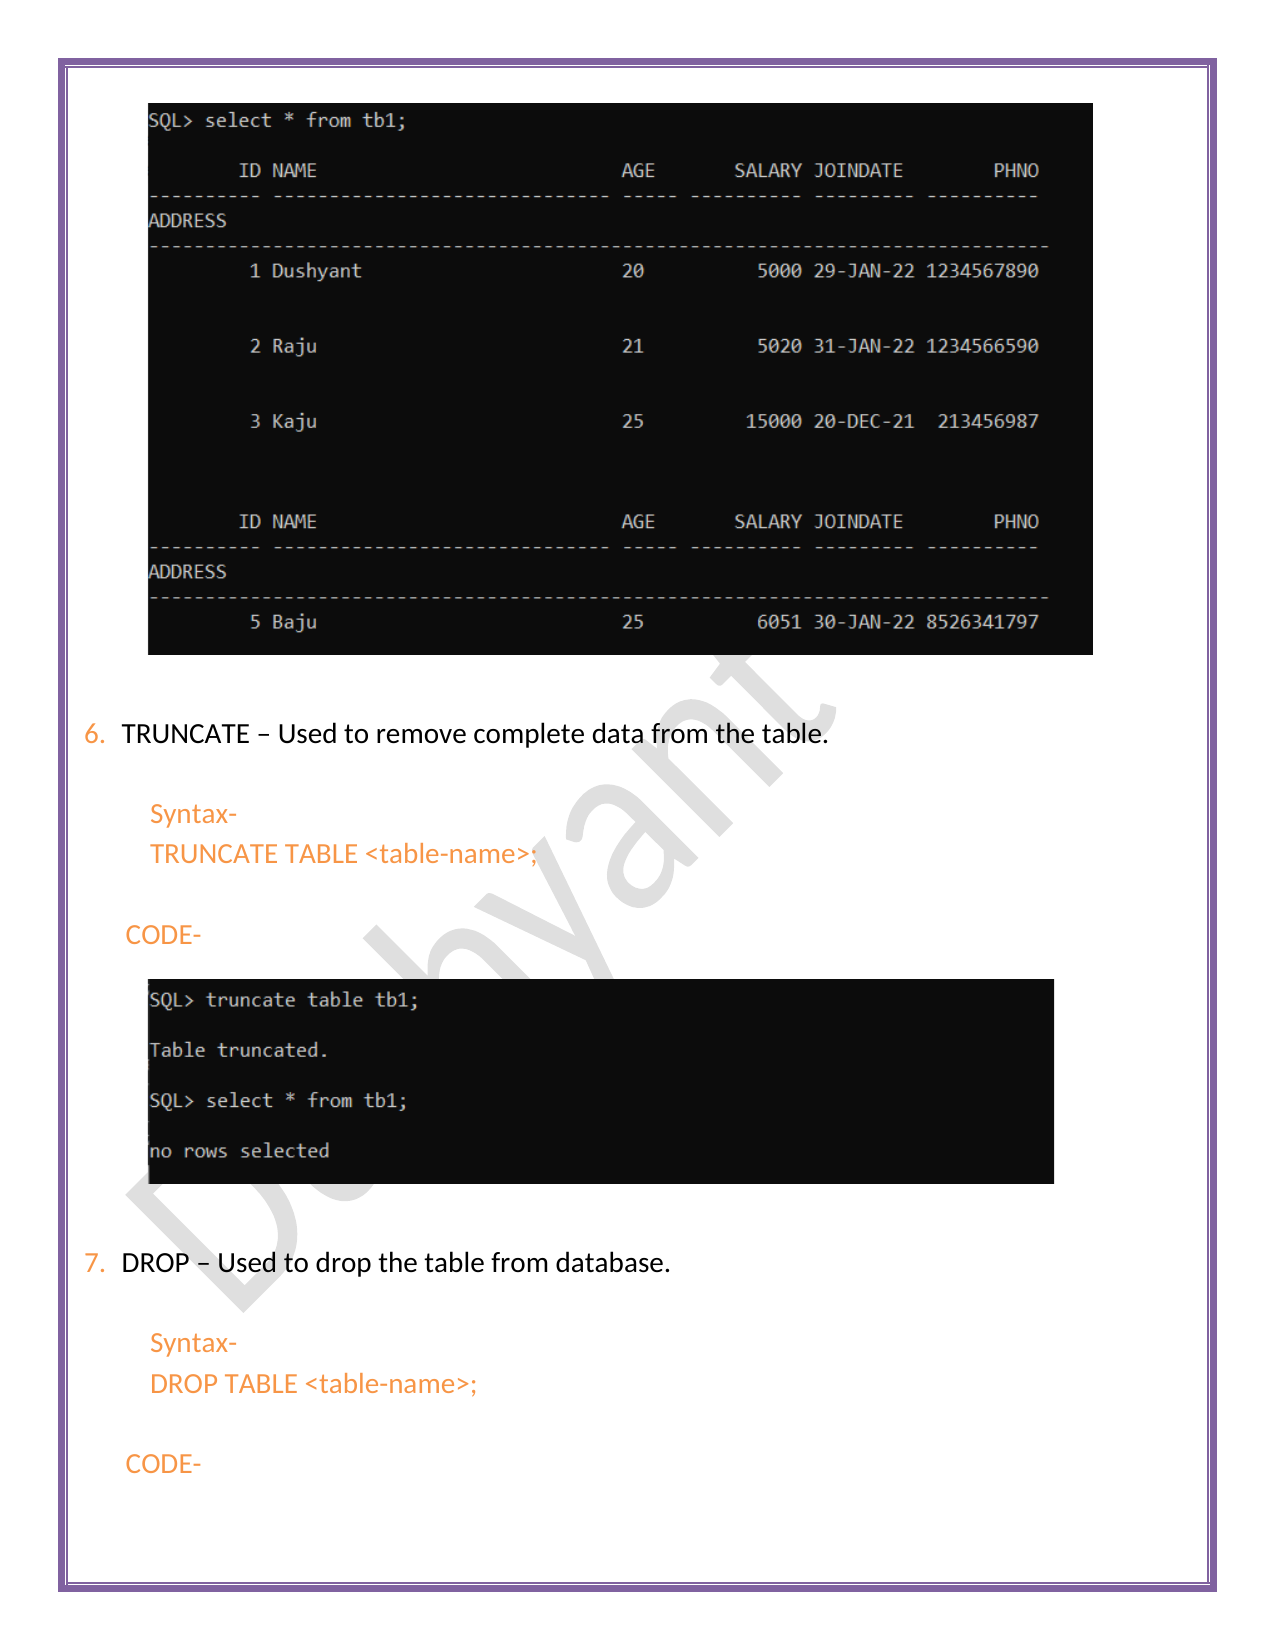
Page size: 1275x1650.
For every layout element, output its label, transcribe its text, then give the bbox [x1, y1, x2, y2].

list TRUNCATE – Used to remove complete data from the table. [84, 715, 1194, 751]
text CODE- [73, 916, 1194, 952]
text Syntax- [150, 1324, 1194, 1360]
text DROP TABLE <table-name>; [150, 1365, 1194, 1400]
list DROP – Used to drop the table from database. [84, 1244, 1194, 1279]
text CODE- [73, 1445, 1194, 1481]
text TRUNCATE TABLE <table-name>; [150, 836, 1194, 871]
text Syntax- [150, 795, 1194, 831]
picture [147, 979, 1055, 1184]
picture [147, 103, 1093, 655]
